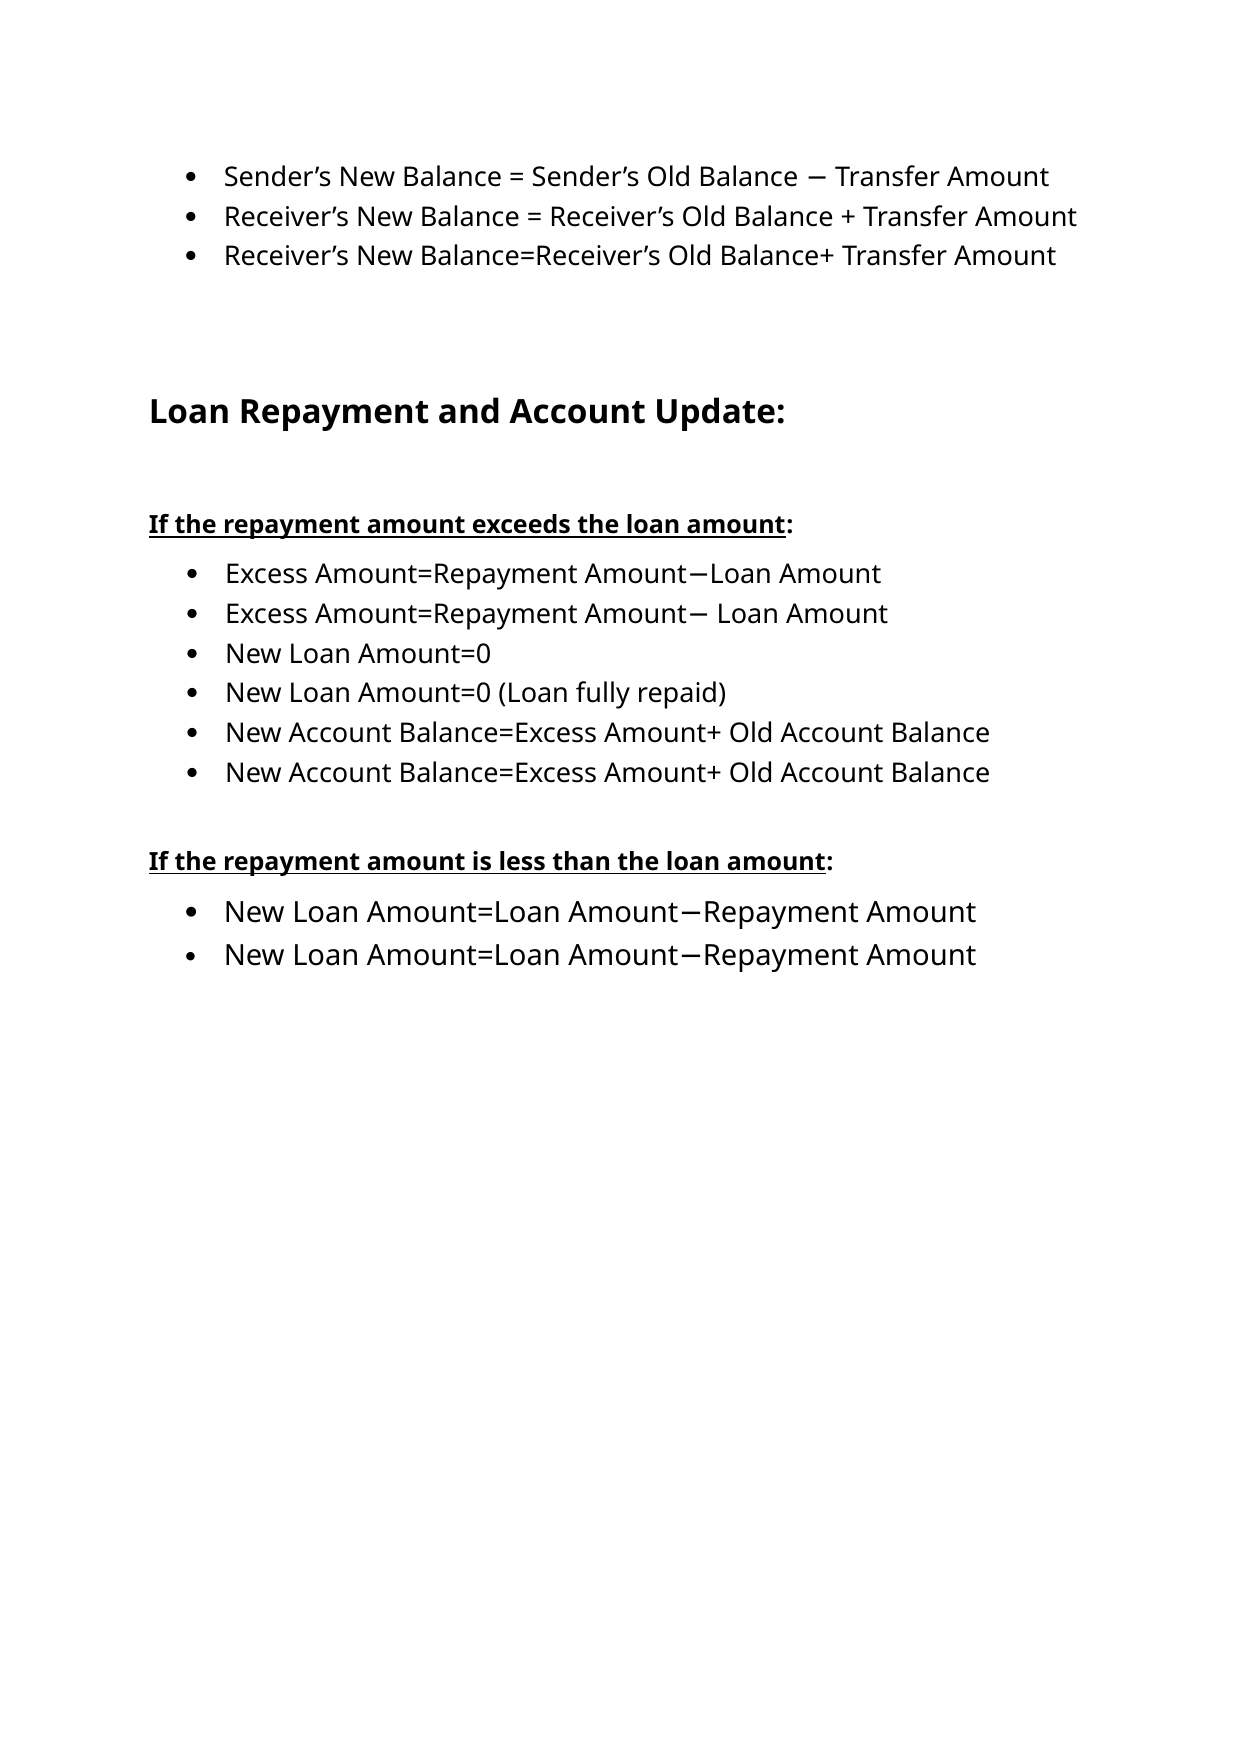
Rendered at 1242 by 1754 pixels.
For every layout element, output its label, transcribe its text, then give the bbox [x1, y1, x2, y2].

list New Account Balance=Excess Amount+ Old Account Balance [187, 714, 1084, 751]
list Excess Amount=Repayment Amount− Loan Amount [187, 594, 1084, 631]
text If the repayment amount exceeds the loan amount: [148, 507, 1084, 541]
text If the repayment amount is less than the loan amount: [148, 844, 1084, 878]
list New Account Balance=Excess Amount+ Old Account Balance [187, 753, 1084, 790]
list Sender’s New Balance = Sender’s Old Balance − Transfer Amount [186, 157, 1084, 194]
list Receiver’s New Balance=Receiver’s Old Balance+ Transfer Amount [186, 237, 1084, 274]
list Receiver’s New Balance = Receiver’s Old Balance + Transfer Amount [186, 197, 1084, 234]
list New Loan Amount=Loan Amount−Repayment Amount [186, 934, 1084, 974]
list New Loan Amount=0 [187, 634, 1084, 671]
list New Loan Amount=0 (Loan fully repaid) [187, 674, 1084, 711]
text Loan Repayment and Account Update: [148, 388, 1084, 433]
list New Loan Amount=Loan Amount−Repayment Amount [186, 891, 1084, 931]
list Excess Amount=Repayment Amount−Loan Amount [187, 554, 1084, 591]
